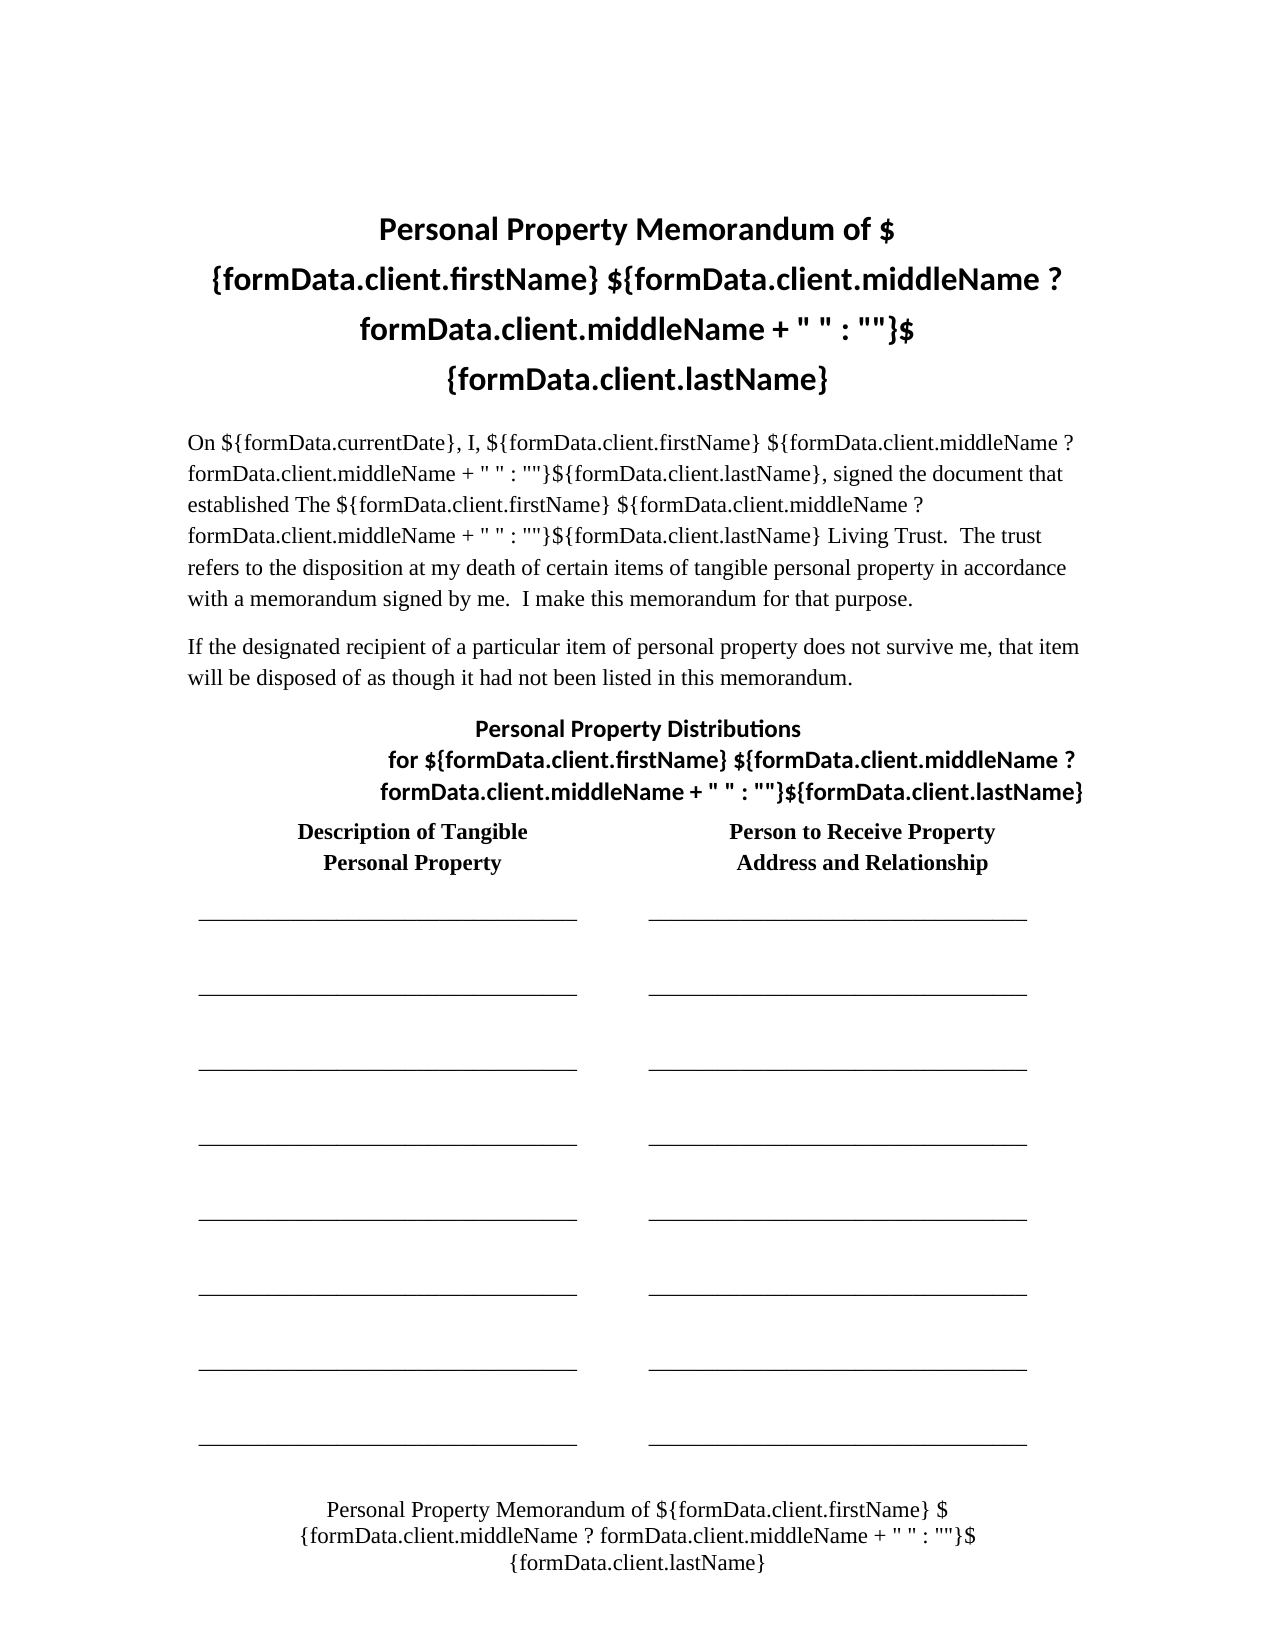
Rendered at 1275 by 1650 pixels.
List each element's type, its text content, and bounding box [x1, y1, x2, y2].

table_cell _________________________________ [638, 894, 1087, 969]
table_cell _________________________________ [638, 1344, 1087, 1419]
table_cell _________________________________ [638, 1044, 1087, 1119]
table_cell _________________________________ [188, 1269, 637, 1344]
table_cell _________________________________ [638, 1194, 1087, 1269]
table_cell _________________________________ [638, 1119, 1087, 1194]
table_cell _________________________________ [188, 894, 637, 969]
table_cell _________________________________ [638, 1419, 1087, 1494]
table_cell _________________________________ [188, 1044, 637, 1119]
table_cell _________________________________ [188, 1419, 637, 1494]
table_cell _________________________________ [188, 1194, 637, 1269]
table_cell _________________________________ [188, 1344, 637, 1419]
table_header Description of Tangible Personal Property [188, 815, 637, 894]
text On ${formData.currentDate}, I, ${formData.client.firstName} ${formData.client.middleName ? formData.client.middleName + " " : ""}${formData.client.lastName}, signed the document that established The ${formData.client.firstName} ${formData.client.middleName ? formData.client.middleName + " " : ""}${formData.client.lastName} Living Trust. The trust refers to the disposition at my death of certain items of tangible personal property in accordance with a memorandum signed by me. I make this memorandum for that purpose. [187, 425, 1087, 612]
table_cell _________________________________ [188, 969, 637, 1044]
table_cell _________________________________ [638, 1269, 1087, 1344]
subtitle Personal Property Distributions for ${formData.client.firstName} ${formData.client.middleName ? formData.client.middleName + " " : ""}${formData.client.lastName} [189, 712, 1087, 806]
table_header Person to Receive Property Address and Relationship [638, 815, 1087, 894]
subtitle Personal Property Memorandum of ${formData.client.firstName} ${formData.client.middleName ? formData.client.middleName + " " : ""}${formData.client.lastName} [187, 200, 1087, 400]
table_cell _________________________________ [638, 969, 1087, 1044]
table_cell _________________________________ [188, 1119, 637, 1194]
text If the designated recipient of a particular item of personal property does not survive me, that item will be disposed of as though it had not been listed in this memorandum. [187, 629, 1087, 692]
